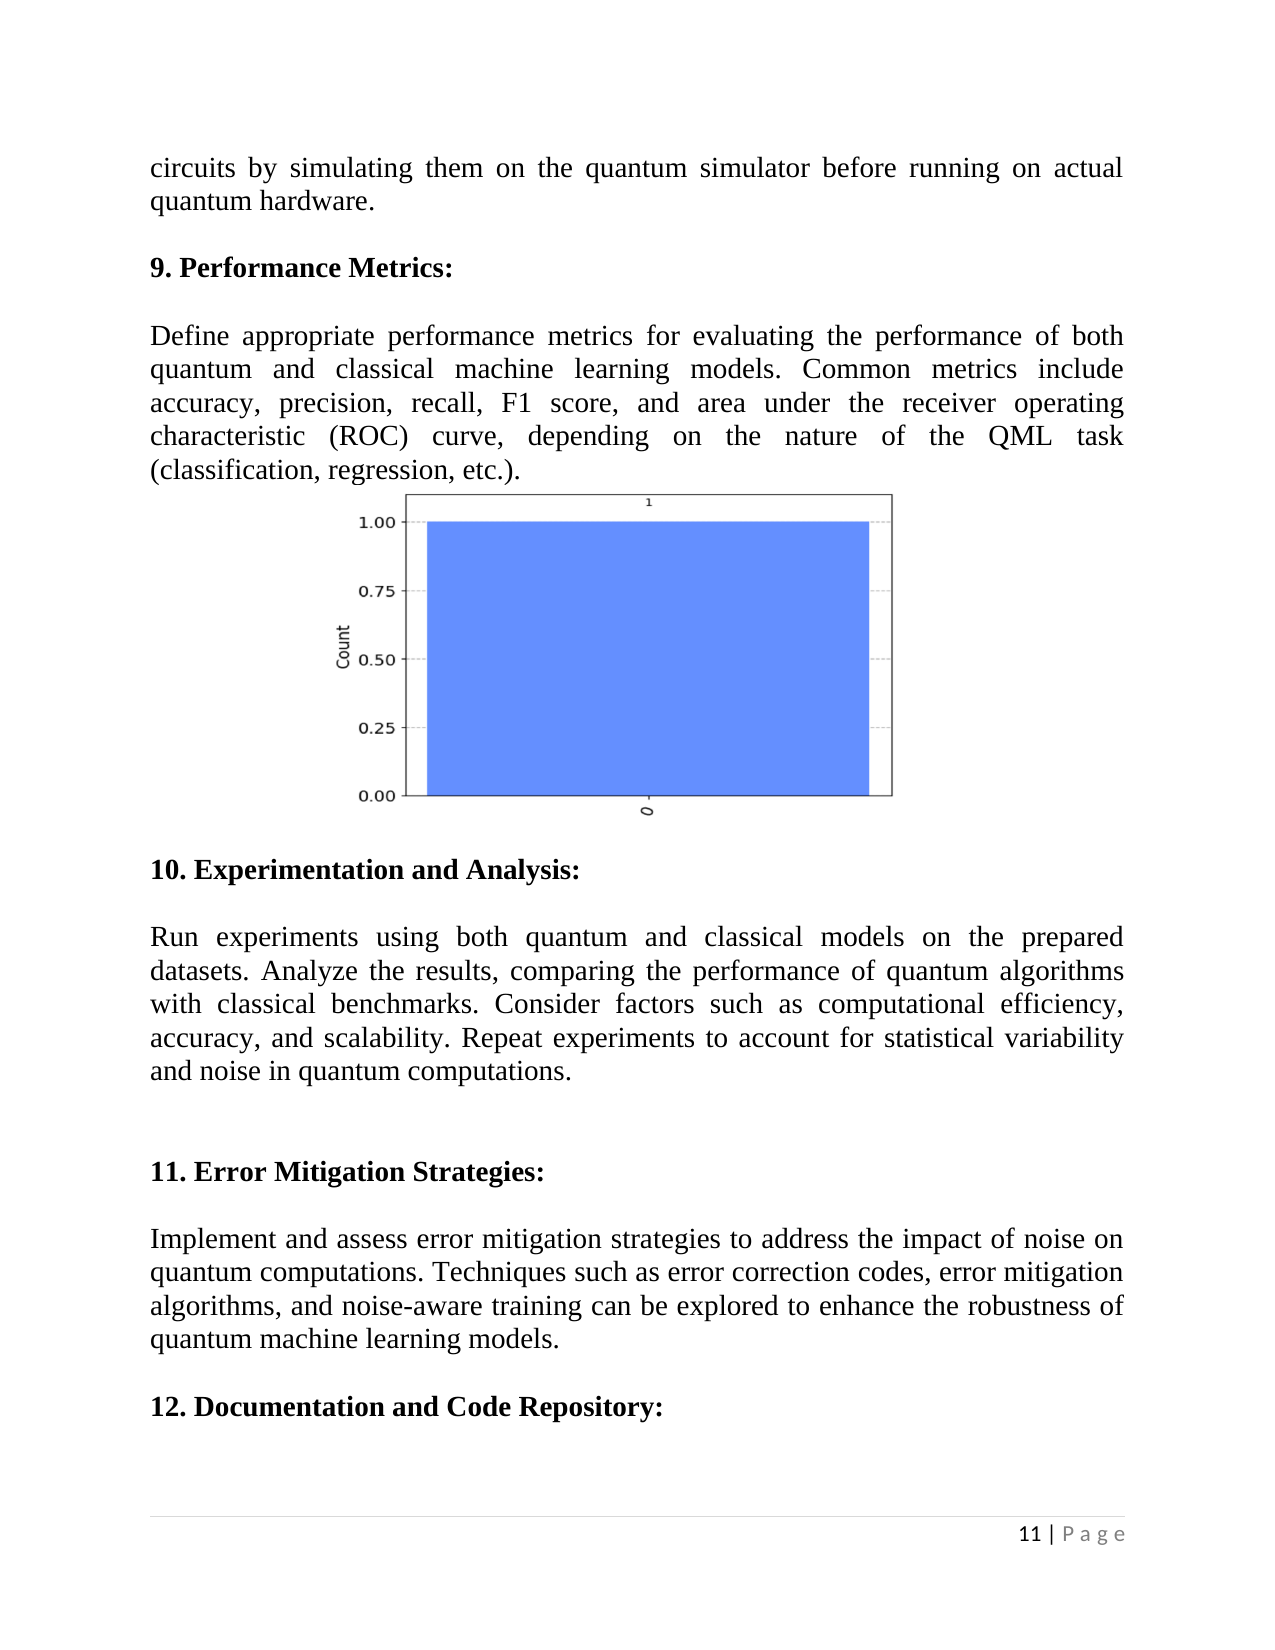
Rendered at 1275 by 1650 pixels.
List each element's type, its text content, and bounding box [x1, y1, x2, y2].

text 10. Experimentation and Analysis: [150, 852, 1125, 886]
picture [327, 485, 948, 819]
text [150, 150, 1125, 217]
text 11. Error Mitigation Strategies: [150, 1154, 1125, 1187]
text 9. Performance Metrics: [150, 251, 1125, 284]
text Run experiments using both quantum and classical models on the prepared datasets. Analyze the results, comparing the performance of quantum algorithms with classical benchmarks. Consider factors such as computational efficiency, accuracy, and scalability. Repeat experiments to account for statistical variability and noise in quantum computations. [150, 919, 1125, 1087]
text Define appropriate performance metrics for evaluating the performance of both quantum and classical machine learning models. Common metrics include accuracy, precision, recall, F1 score, and area under the receiver operating characteristic (ROC) curve, depending on the nature of the QML task (classification, regression, etc.). [150, 318, 1125, 485]
text Implement and assess error mitigation strategies to address the impact of noise on quantum computations. Techniques such as error correction codes, error mitigation algorithms, and noise-aware training can be explored to enhance the robustness of quantum machine learning models. [150, 1221, 1125, 1355]
text 12. Documentation and Code Repository: [150, 1389, 1125, 1422]
